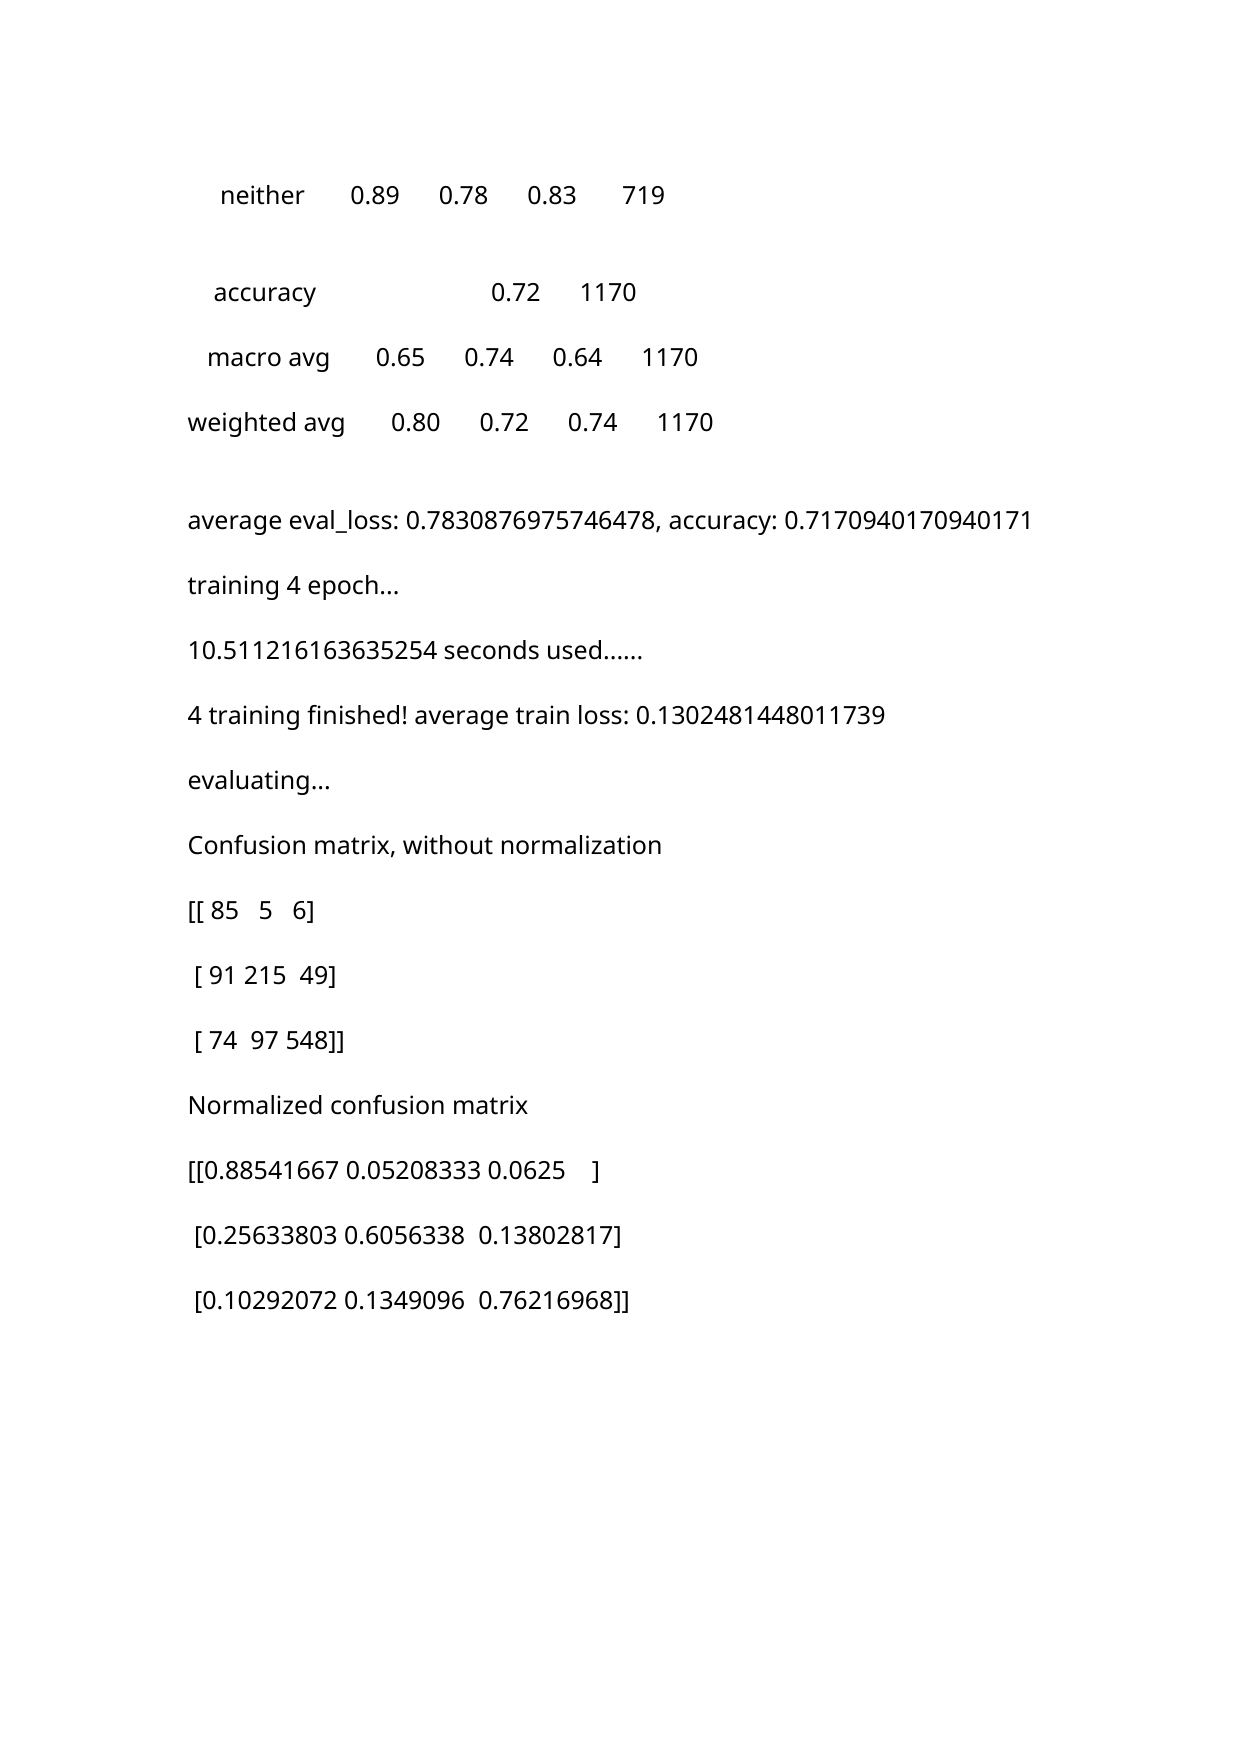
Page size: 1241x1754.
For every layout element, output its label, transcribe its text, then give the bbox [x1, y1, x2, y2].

text neither 0.89 0.78 0.83 719 [187, 162, 1053, 227]
text macro avg 0.65 0.74 0.64 1170 [187, 324, 1053, 389]
text [0.10292072 0.1349096 0.76216968]] [187, 1267, 1053, 1332]
text [ 74 97 548]] [187, 1007, 1053, 1072]
text [0.25633803 0.6056338 0.13802817] [187, 1202, 1053, 1267]
text accuracy 0.72 1170 [187, 259, 1053, 324]
text 4 training finished! average train loss: 0.1302481448011739 [187, 682, 1053, 747]
text [[ 85 5 6] [187, 877, 1053, 942]
text Normalized confusion matrix [187, 1072, 1053, 1137]
text weighted avg 0.80 0.72 0.74 1170 [187, 389, 1053, 454]
text 10.511216163635254 seconds used...... [187, 617, 1053, 682]
text [ 91 215 49] [187, 942, 1053, 1007]
text training 4 epoch... [187, 552, 1053, 617]
text [[0.88541667 0.05208333 0.0625 ] [187, 1137, 1053, 1202]
text evaluating... [187, 747, 1053, 812]
text Confusion matrix, without normalization [187, 812, 1053, 877]
text average eval_loss: 0.7830876975746478, accuracy: 0.7170940170940171 [187, 487, 1053, 552]
